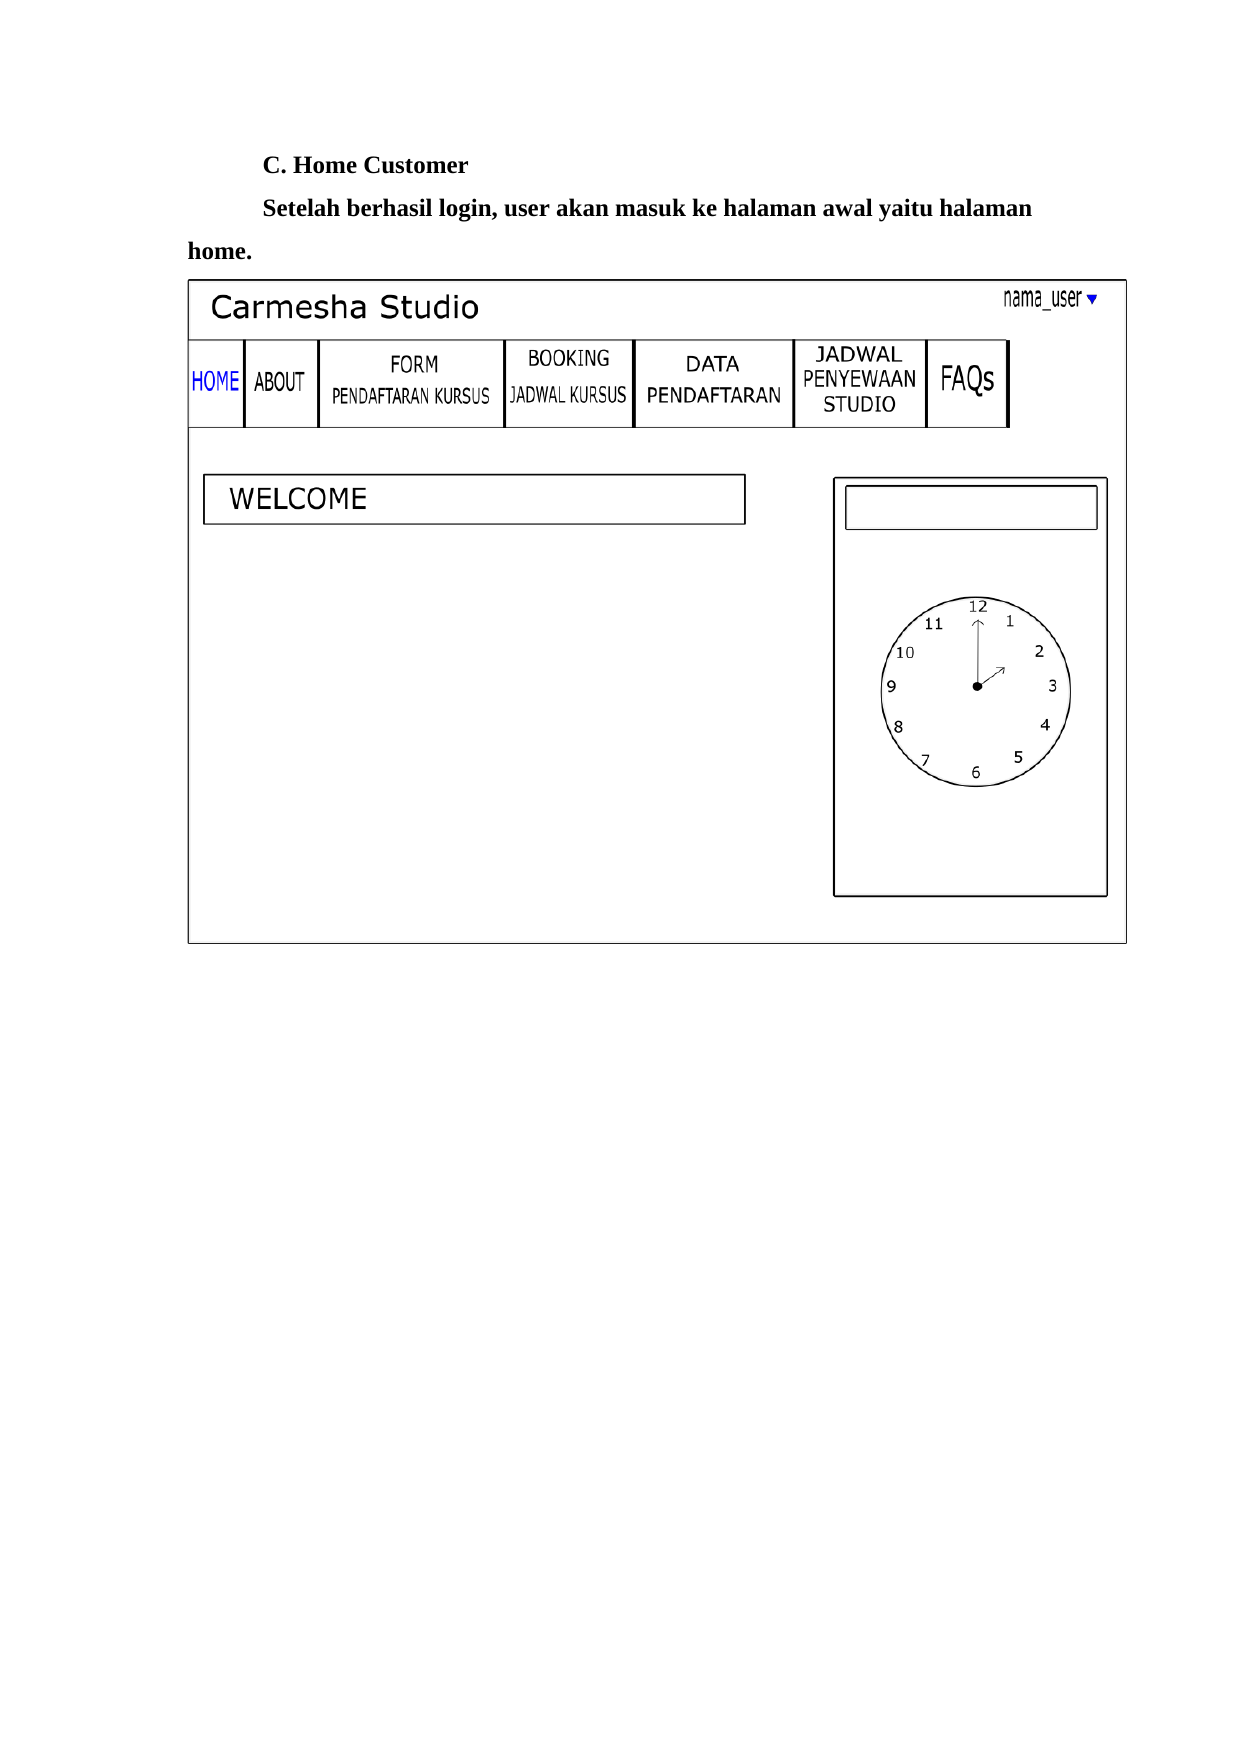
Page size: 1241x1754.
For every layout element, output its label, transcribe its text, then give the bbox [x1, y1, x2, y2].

picture [187, 279, 1127, 944]
list C. Home Customer [187, 150, 1053, 179]
list Setelah berhasil login, user akan masuk ke halaman awal yaitu halaman home. [187, 193, 1053, 265]
